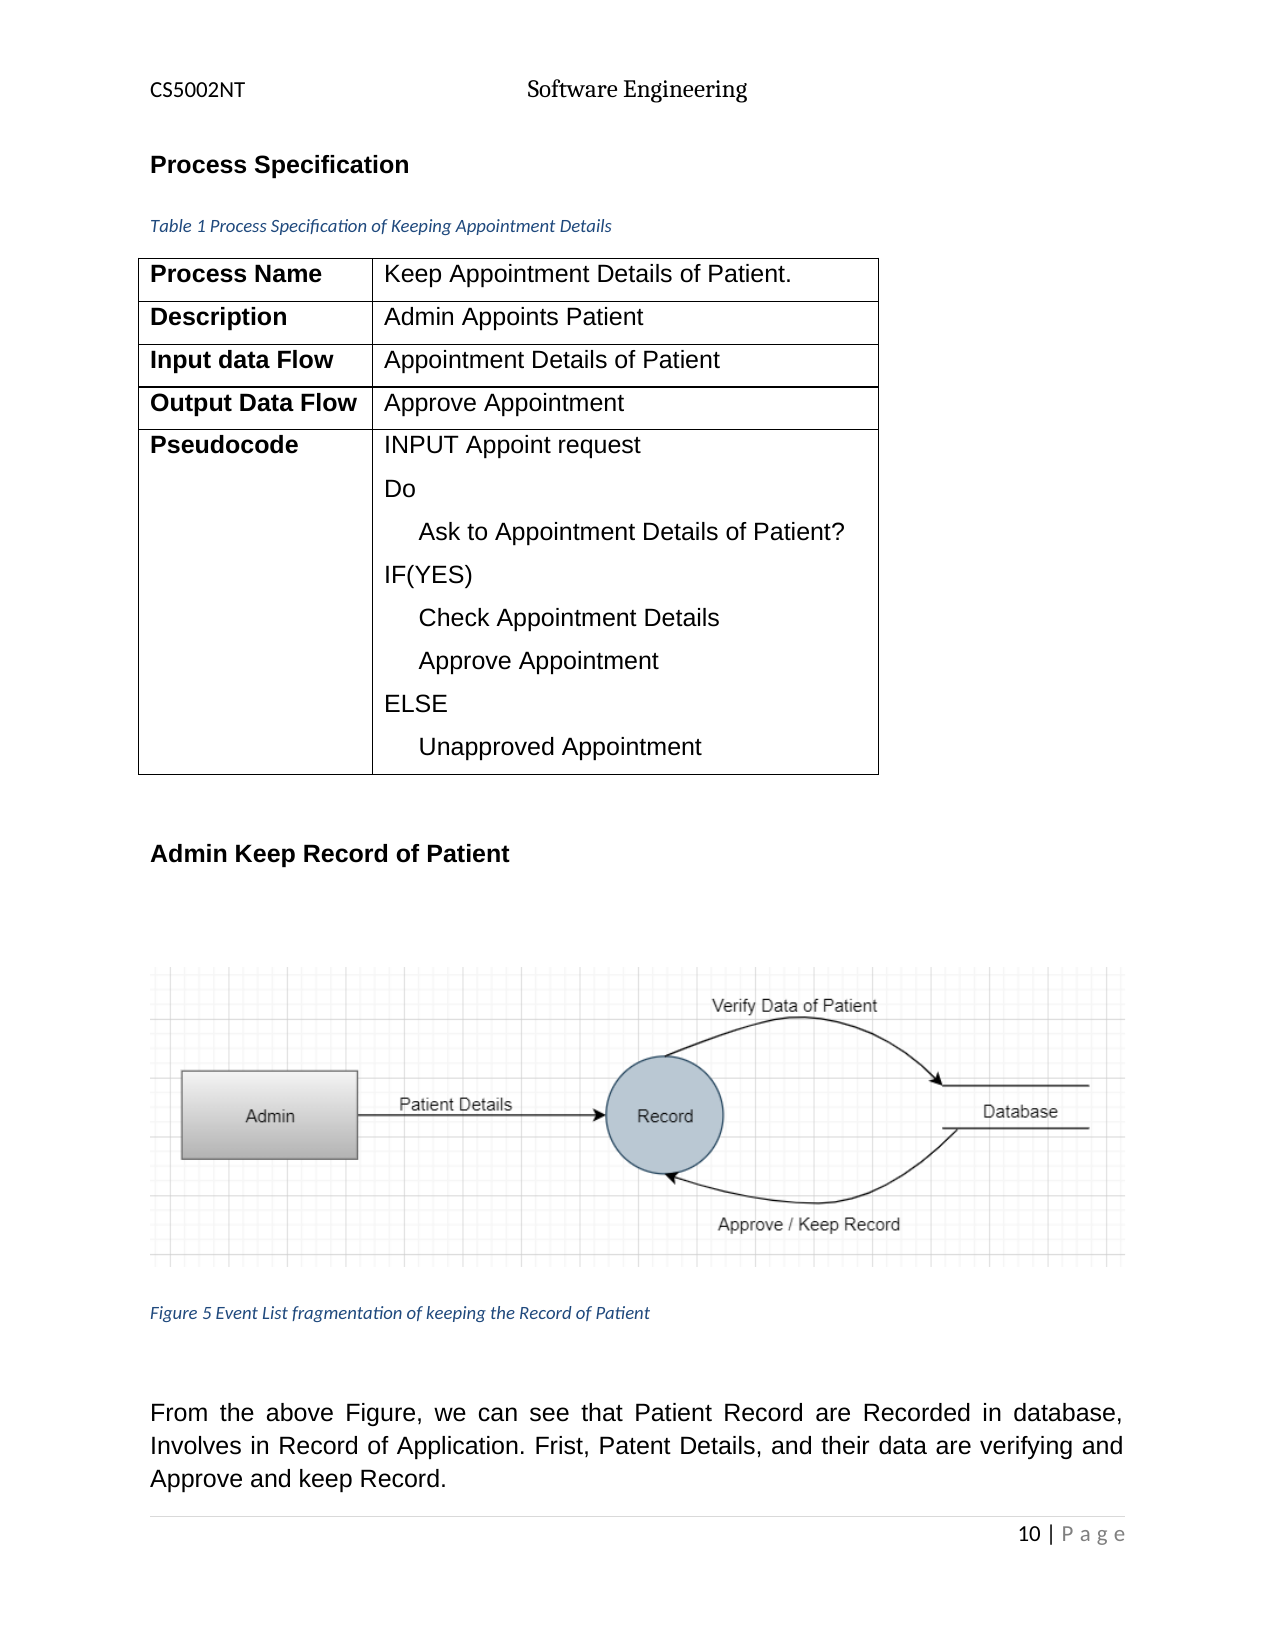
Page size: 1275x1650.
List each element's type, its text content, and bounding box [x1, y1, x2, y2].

text Process Specification [150, 150, 1125, 179]
table_cell Input data Flow [139, 345, 372, 386]
table_cell Pseudocode [139, 430, 372, 774]
text Figure 5 Event List fragmentation of keeping the Record of Patient [150, 1301, 1125, 1324]
text From the above Figure, we can see that Patient Record are Recorded in database, Involves in Record of Application. Frist, Patent Details, and their data are verifying and Approve and keep Record. [150, 1398, 1125, 1493]
table_header Process Name [139, 259, 372, 301]
table_cell Appointment Details of Patient [373, 345, 878, 386]
table_cell Output Data Flow [139, 388, 372, 429]
table_cell Approve Appointment [373, 388, 878, 429]
table_header Keep Appointment Details of Patient. [373, 259, 878, 301]
picture [150, 967, 1125, 1267]
table_cell INPUT Appoint request Do Ask to Appointment Details of Patient? IF(YES) Check Appointment Details Approve Appointment ELSE Unapproved Appointment [373, 430, 878, 774]
text Admin Keep Record of Patient [150, 839, 1125, 868]
table_cell Admin Appoints Patient [373, 302, 878, 343]
text Table 1 Process Specification of Keeping Appointment Details [150, 214, 1125, 237]
table_cell Description [139, 302, 372, 343]
